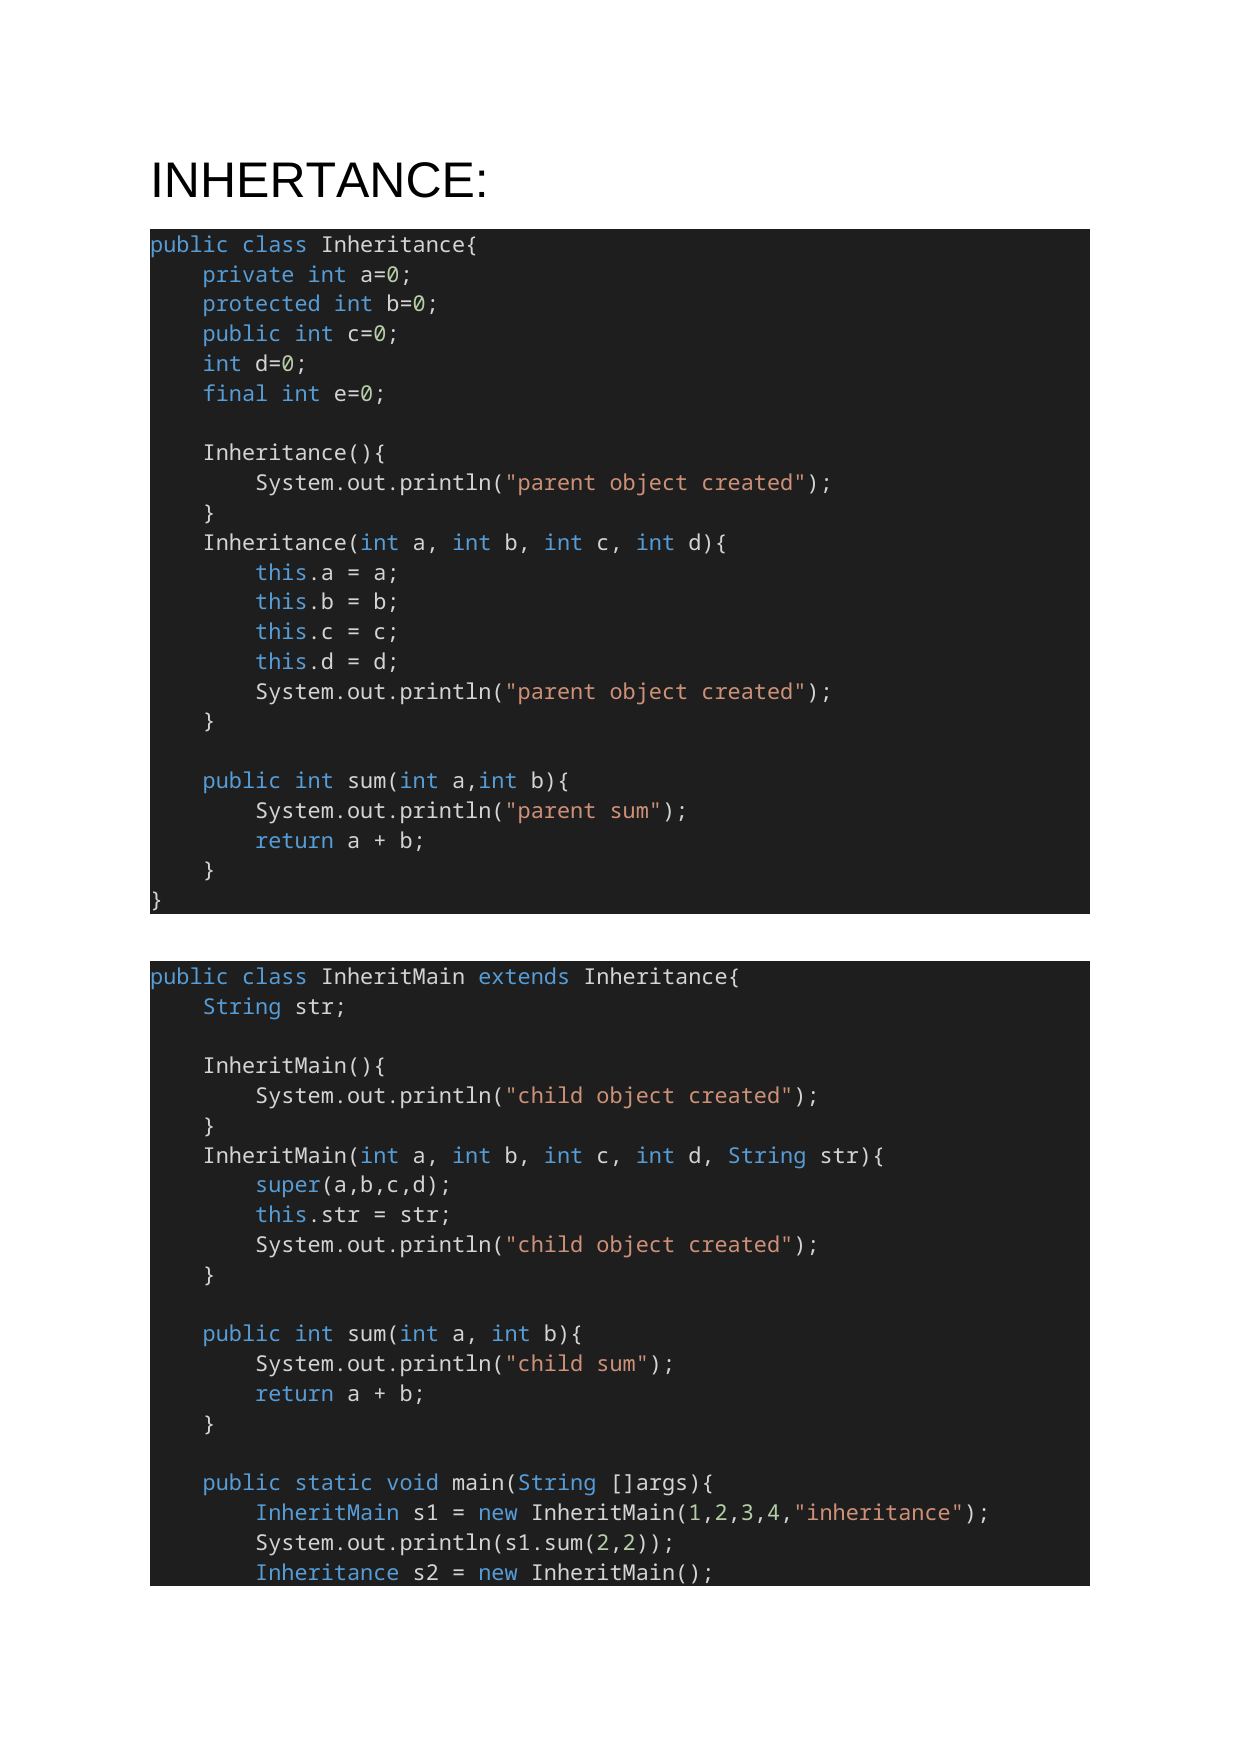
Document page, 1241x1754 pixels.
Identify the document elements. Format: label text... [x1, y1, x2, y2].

text } [150, 1259, 1090, 1288]
text INHERTANCE: [150, 150, 1090, 207]
text InheritMain(){ [150, 1050, 1090, 1080]
text public class InheritMain extends Inheritance{ [150, 961, 1090, 991]
text } [150, 854, 1090, 884]
text System.out.println("child sum"); [150, 1348, 1090, 1378]
text return a + b; [150, 824, 1090, 854]
text InheritMain s1 = new InheritMain(1,2,3,4,"inheritance"); [150, 1497, 1090, 1527]
text public int sum(int a,int b){ [150, 765, 1090, 795]
text System.out.println("child object created"); [150, 1080, 1090, 1110]
text this.d = d; [150, 646, 1090, 676]
text System.out.println("parent sum"); [150, 795, 1090, 824]
text protected int b=0; [150, 288, 1090, 318]
text System.out.println(s1.sum(2,2)); [150, 1527, 1090, 1557]
text public static void main(String []args){ [150, 1467, 1090, 1497]
text this.b = b; [150, 586, 1090, 616]
text System.out.println("parent object created"); [150, 467, 1090, 497]
text this.c = c; [150, 616, 1090, 646]
text } [150, 497, 1090, 527]
text public class Inheritance{ [150, 229, 1090, 258]
text int d=0; [150, 348, 1090, 378]
text } [150, 705, 1090, 735]
text } [150, 1110, 1090, 1139]
text String str; [150, 991, 1090, 1020]
text public int sum(int a, int b){ [150, 1318, 1090, 1348]
text Inheritance(){ [150, 437, 1090, 467]
text public int c=0; [150, 318, 1090, 348]
text Inheritance(int a, int b, int c, int d){ [150, 527, 1090, 556]
text return a + b; [150, 1378, 1090, 1408]
text System.out.println("child object created"); [150, 1229, 1090, 1259]
text this.a = a; [150, 556, 1090, 586]
text final int e=0; [150, 378, 1090, 407]
text System.out.println("parent object created"); [150, 676, 1090, 705]
text private int a=0; [150, 258, 1090, 288]
text Inheritance s2 = new InheritMain(); [150, 1557, 1090, 1586]
text } [150, 884, 1090, 914]
text InheritMain(int a, int b, int c, int d, String str){ [150, 1139, 1090, 1169]
text this.str = str; [150, 1199, 1090, 1229]
text } [150, 1408, 1090, 1437]
text super(a,b,c,d); [150, 1169, 1090, 1199]
